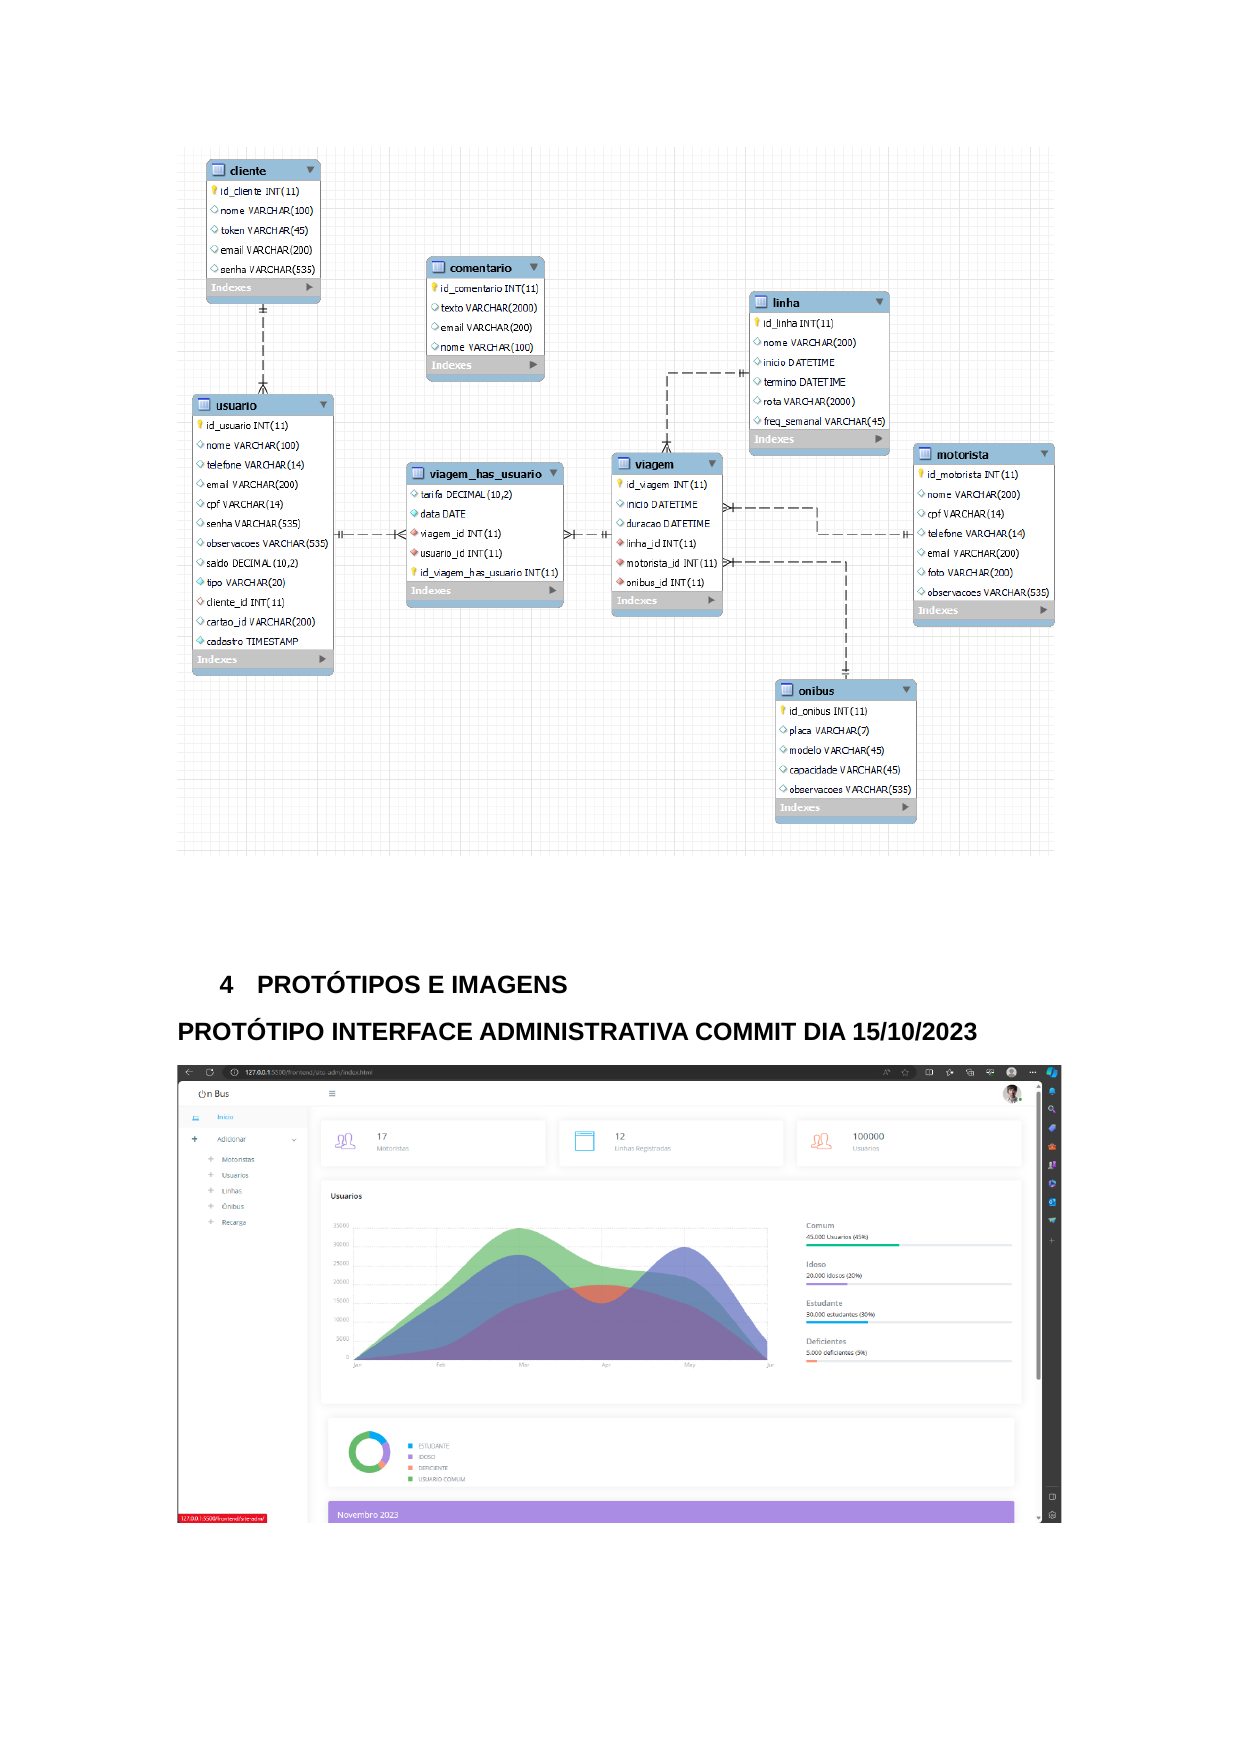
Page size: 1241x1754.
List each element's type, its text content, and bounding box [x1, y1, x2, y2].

text PROTÓTIPO INTERFACE ADMINISTRATIVA COMMIT DIA 15/10/2023 [177, 1017, 1063, 1046]
list PROTÓTIPOS E IMAGENS [219, 970, 1063, 998]
picture [177, 147, 1062, 856]
picture [177, 1065, 1062, 1523]
